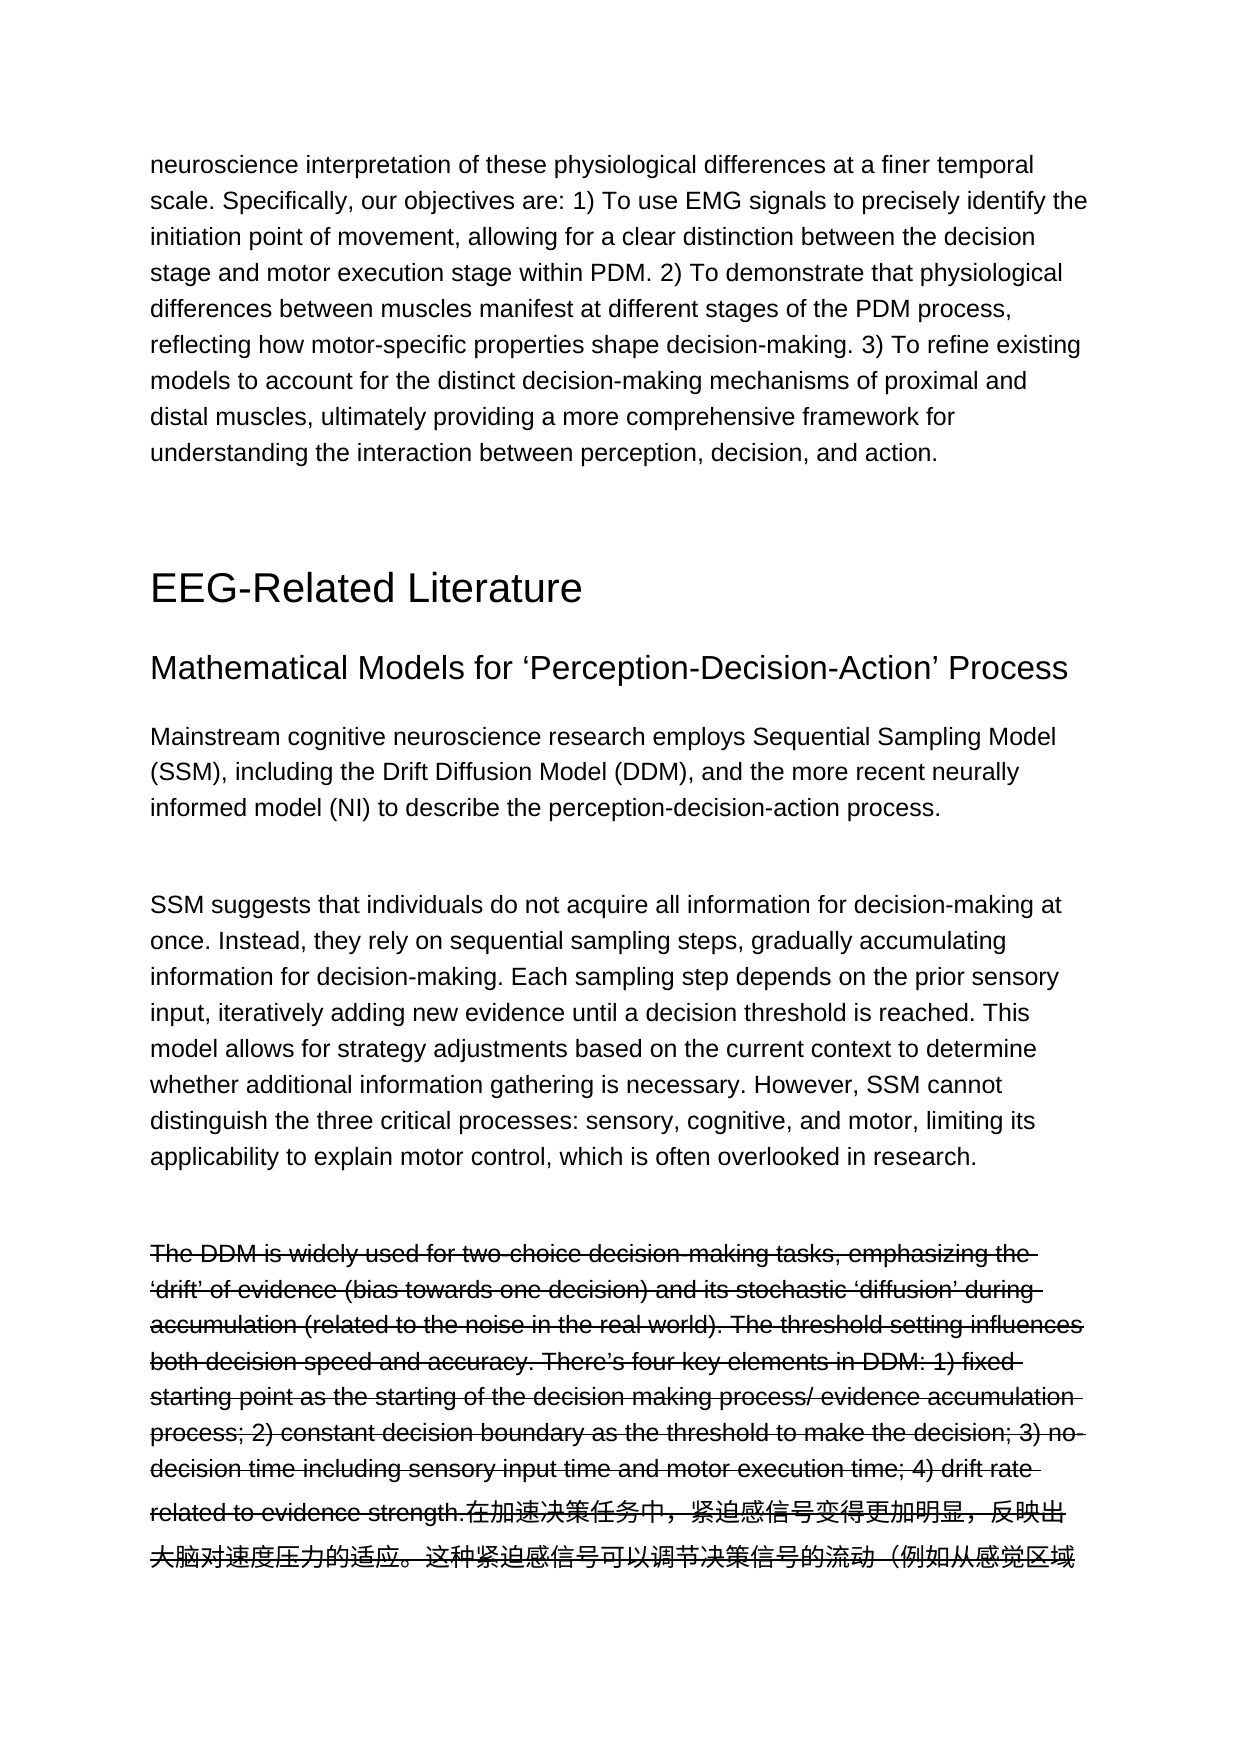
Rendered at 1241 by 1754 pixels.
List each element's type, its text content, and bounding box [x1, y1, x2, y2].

text Mainstream cognitive neuroscience research employs Sequential Sampling Model (SSM), including the Drift Diffusion Model (DDM), and the more recent neurally informed model (NI) to describe the perception-decision-action process. [150, 721, 1090, 822]
subtitle EEG-Related Literature [150, 563, 1090, 611]
text SSM suggests that individuals do not acquire all information for decision-making at once. Instead, they rely on sequential sampling steps, gradually accumulating information for decision-making. Each sampling step depends on the prior sensory input, iteratively adding new evidence until a decision threshold is reached. This model allows for strategy adjustments based on the current context to determine whether additional information gathering is necessary. However, SSM cannot distinguish the three critical processes: sensory, cognitive, and motor, limiting its applicability to explain motor control, which is often overlooked in research. [150, 854, 1090, 1171]
subtitle Mathematical Models for ‘Perception-Decision-Action’ Process [150, 648, 1090, 687]
